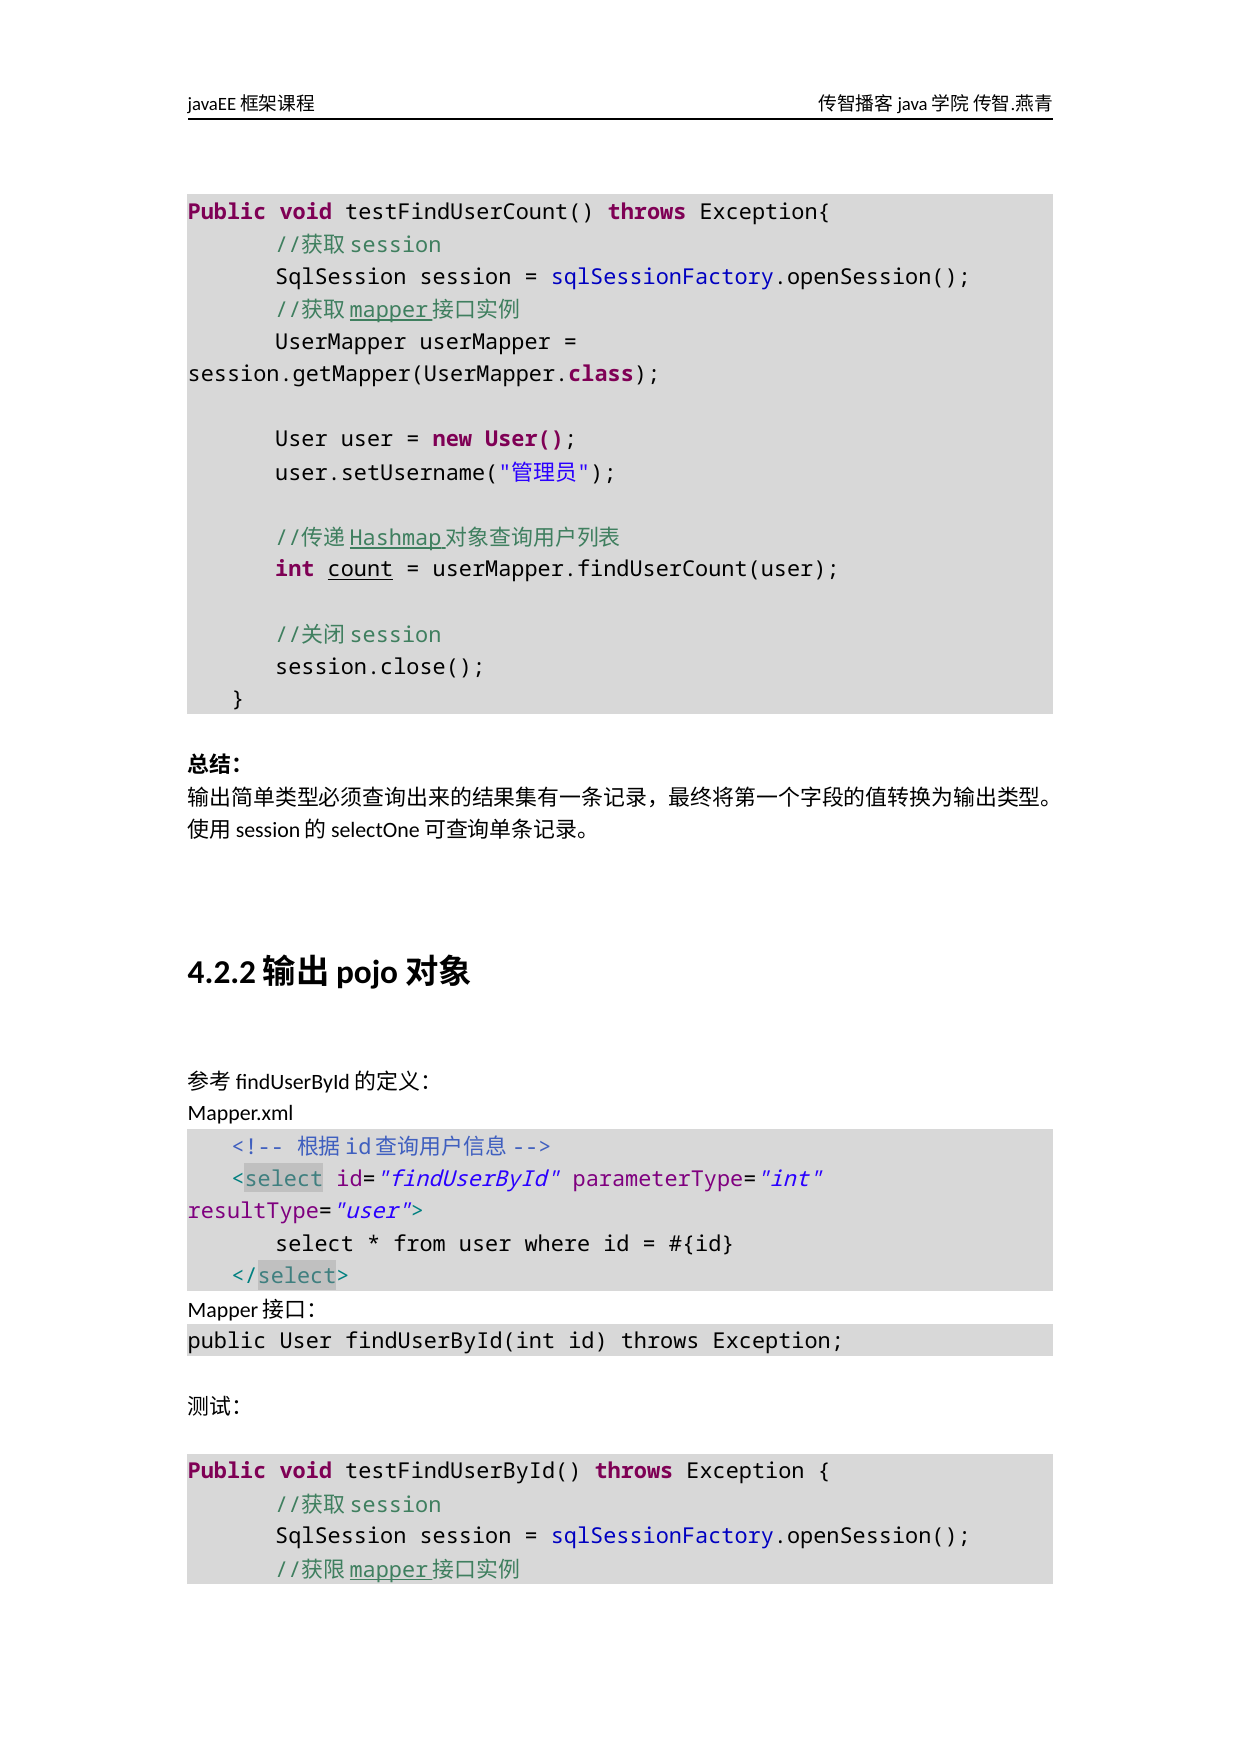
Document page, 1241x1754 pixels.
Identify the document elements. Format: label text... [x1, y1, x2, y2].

text user.setUsername("管理员"); [187, 454, 1053, 487]
text SqlSession session = sqlSessionFactory.openSession(); [187, 259, 1053, 292]
text UserMapper userMapper = session.getMapper(UserMapper.class); [187, 324, 1053, 389]
text 使用session的selectOne可查询单条记录。 [187, 812, 1053, 844]
subtitle 输出pojo对象 [187, 937, 1053, 1002]
text <select id="findUserById" parameterType="int" resultType="user"> [187, 1161, 1053, 1226]
text SqlSession session = sqlSessionFactory.openSession(); [187, 1519, 1053, 1551]
text } [187, 682, 1053, 714]
text <!-- 根据id查询用户信息 --> [187, 1129, 1053, 1161]
text Mapper.xml [187, 1096, 1053, 1129]
text 总结： [187, 747, 1053, 779]
text 测试： [187, 1389, 1053, 1421]
text Public void testFindUserCount() throws Exception{ [187, 194, 1053, 227]
text public User findUserById(int id) throws Exception; [187, 1324, 1053, 1356]
text //获取session [187, 227, 1053, 259]
text </select> [187, 1259, 1053, 1291]
text //获限mapper接口实例 [187, 1551, 1053, 1584]
text //传递Hashmap对象查询用户列表 [187, 519, 1053, 552]
text select * from user where id = #{id} [187, 1226, 1053, 1259]
text Public void testFindUserById() throws Exception { [187, 1454, 1053, 1486]
text 参考findUserById的定义： [187, 1064, 1053, 1096]
text 输出简单类型必须查询出来的结果集有一条记录，最终将第一个字段的值转换为输出类型。 [187, 779, 1053, 812]
text session.close(); [187, 649, 1053, 682]
text //获取mapper接口实例 [187, 292, 1053, 324]
text //获取session [187, 1486, 1053, 1519]
text int count = userMapper.findUserCount(user); [187, 552, 1053, 584]
text Mapper接口： [187, 1291, 1053, 1324]
text User user = new User(); [187, 422, 1053, 454]
text //关闭session [187, 617, 1053, 649]
